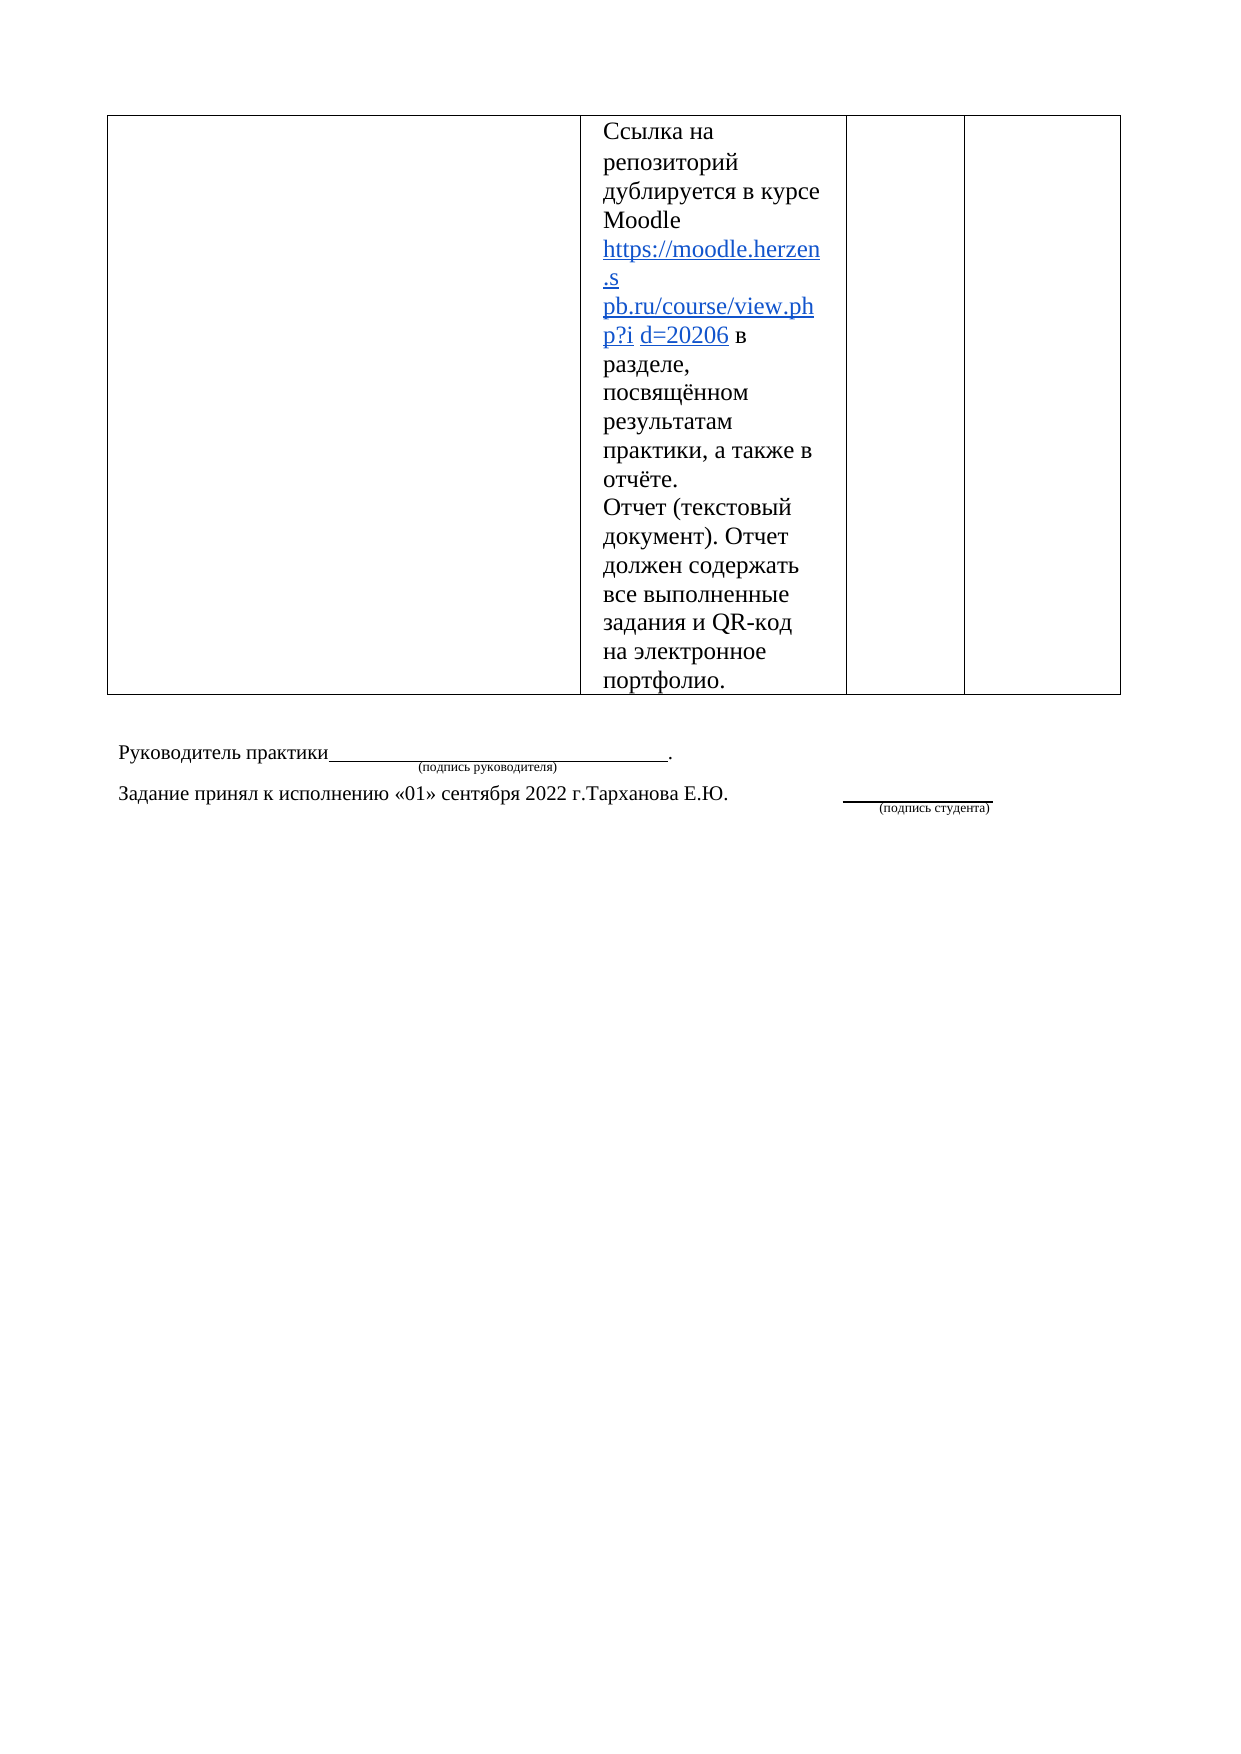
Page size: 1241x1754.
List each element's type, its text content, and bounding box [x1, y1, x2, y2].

table_header [965, 116, 1120, 694]
text Задание принял к исполнению «01» сентября 2022 г.Тарханова Е.Ю. [118, 782, 1163, 805]
table_header [847, 116, 964, 694]
table_header Ссылка на репозиторий дублируется в курсе Moodle https://moodle.herzen.s pb.ru/course/view.php?i d=20206 в разделе, посвящённом результатам практики, а также в отчёте. Отчет (текстовый документ). Отчет должен содержать все выполненные задания и QR-код на электронное портфолио. [581, 116, 846, 694]
text Руководитель практики . [118, 742, 1163, 764]
table_header [108, 116, 580, 694]
